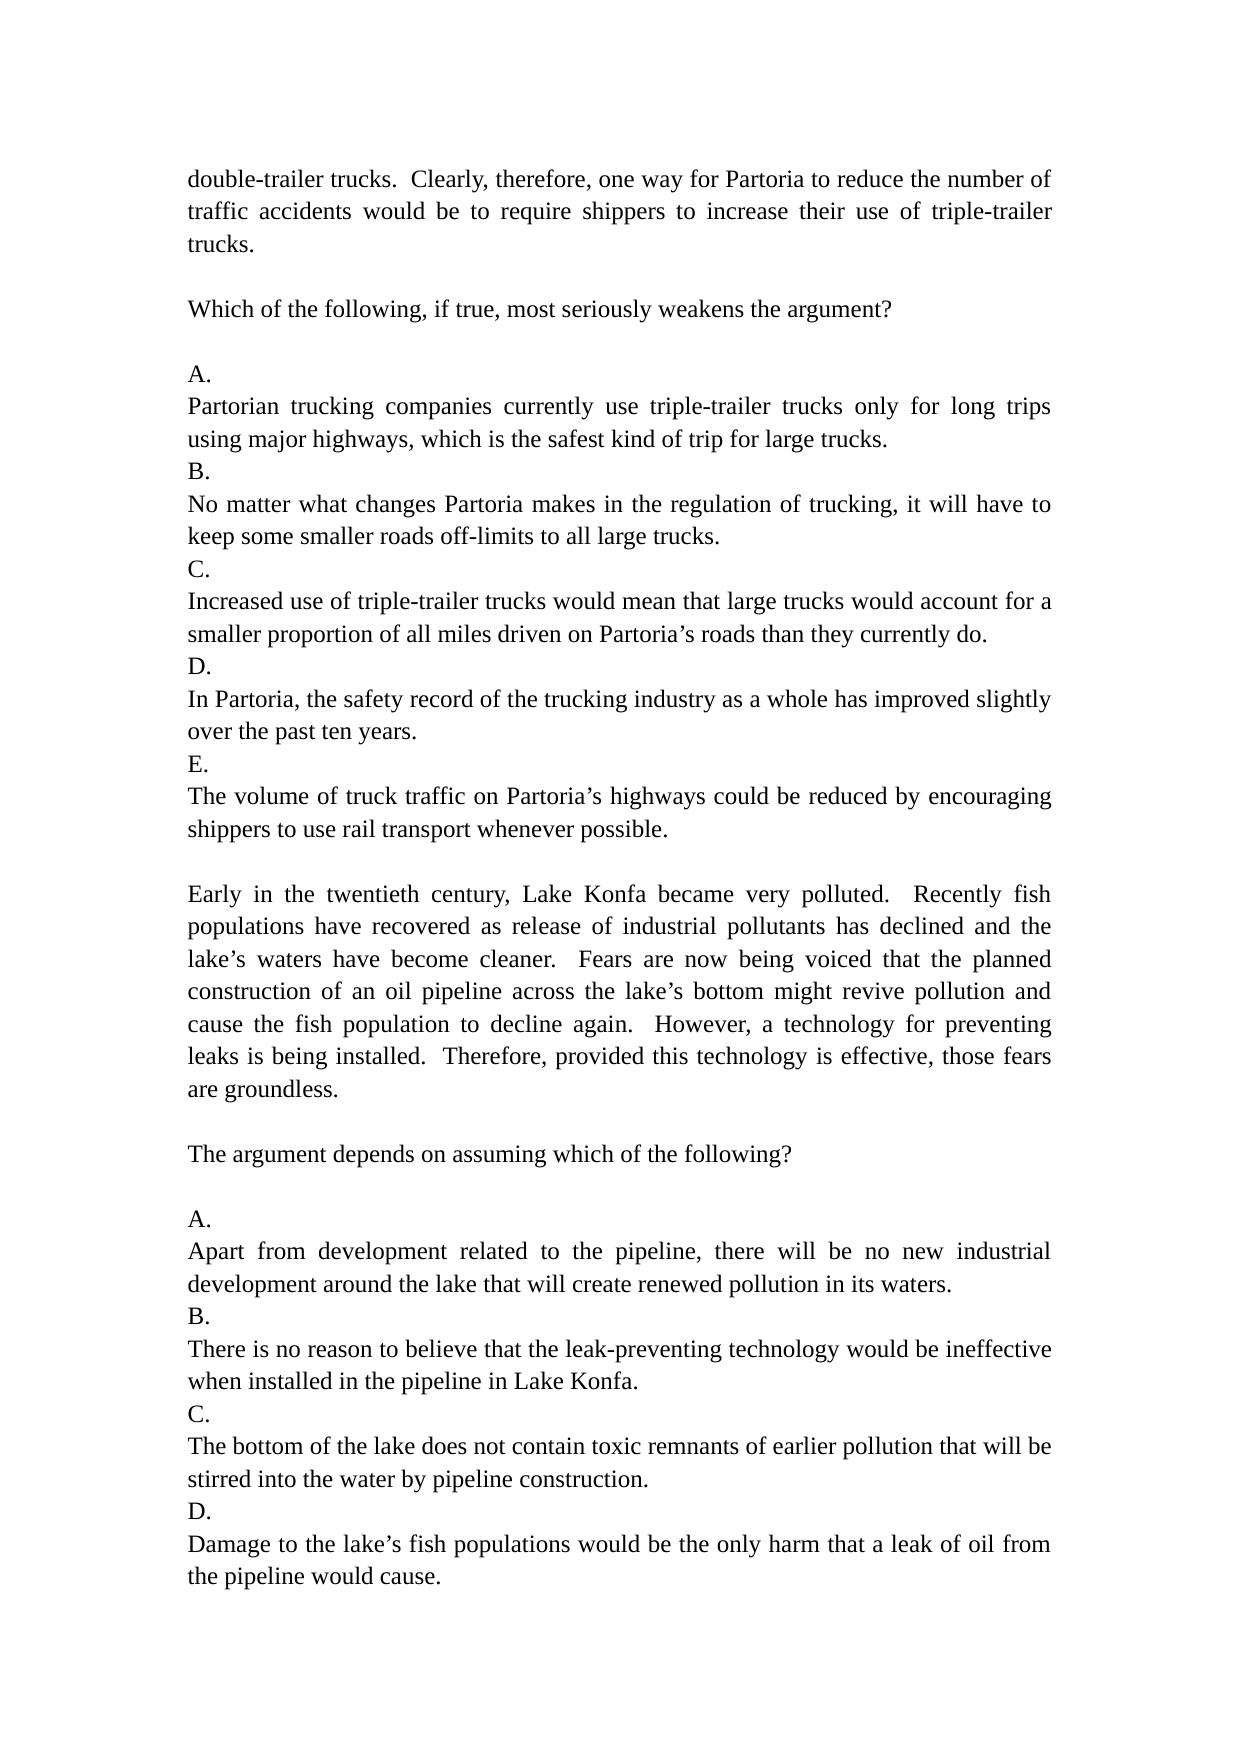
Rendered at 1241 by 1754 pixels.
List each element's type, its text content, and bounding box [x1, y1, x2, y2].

text Increased use of triple-trailer trucks would mean that large trucks would account for a smaller proportion of all miles driven on Partoria’s roads than they currently do. [187, 584, 1053, 649]
text Damage to the lake’s fish populations would be the only harm that a leak of oil from the pipeline would cause. [187, 1527, 1053, 1592]
text C. [187, 552, 1053, 584]
text D. [187, 1494, 1053, 1527]
text C. [187, 1397, 1053, 1429]
text E. [187, 747, 1053, 779]
text The argument depends on assuming which of the following? [187, 1137, 1053, 1169]
text Early in the twentieth century, Lake Konfa became very polluted. Recently fish populations have recovered as release of industrial pollutants has declined and the lake’s waters have become cleaner. Fears are now being voiced that the planned construction of an oil pipeline across the lake’s bottom might revive pollution and cause the fish population to decline again. However, a technology for preventing leaks is being installed. Therefore, provided this technology is effective, those fears are groundless. [187, 877, 1053, 1104]
text A. [187, 1202, 1053, 1234]
text A. [187, 357, 1053, 389]
text B. [187, 1299, 1053, 1332]
text B. [187, 454, 1053, 487]
text Partorian trucking companies currently use triple-trailer trucks only for long trips using major highways, which is the safest kind of trip for large trucks. [187, 389, 1053, 454]
text The bottom of the lake does not contain toxic remnants of earlier pollution that will be stirred into the water by pipeline construction. [187, 1429, 1053, 1494]
text In Partoria, the safety record of the trucking industry as a whole has improved slightly over the past ten years. [187, 682, 1053, 747]
text D. [187, 649, 1053, 682]
text Apart from development related to the pipeline, there will be no new industrial development around the lake that will create renewed pollution in its waters. [187, 1234, 1053, 1299]
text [187, 162, 1053, 259]
text No matter what changes Partoria makes in the regulation of trucking, it will have to keep some smaller roads off-limits to all large trucks. [187, 487, 1053, 552]
text Which of the following, if true, most seriously weakens the argument? [187, 292, 1053, 324]
text The volume of truck traffic on Partoria’s highways could be reduced by encouraging shippers to use rail transport whenever possible. [187, 779, 1053, 844]
text There is no reason to believe that the leak-preventing technology would be ineffective when installed in the pipeline in Lake Konfa. [187, 1332, 1053, 1397]
